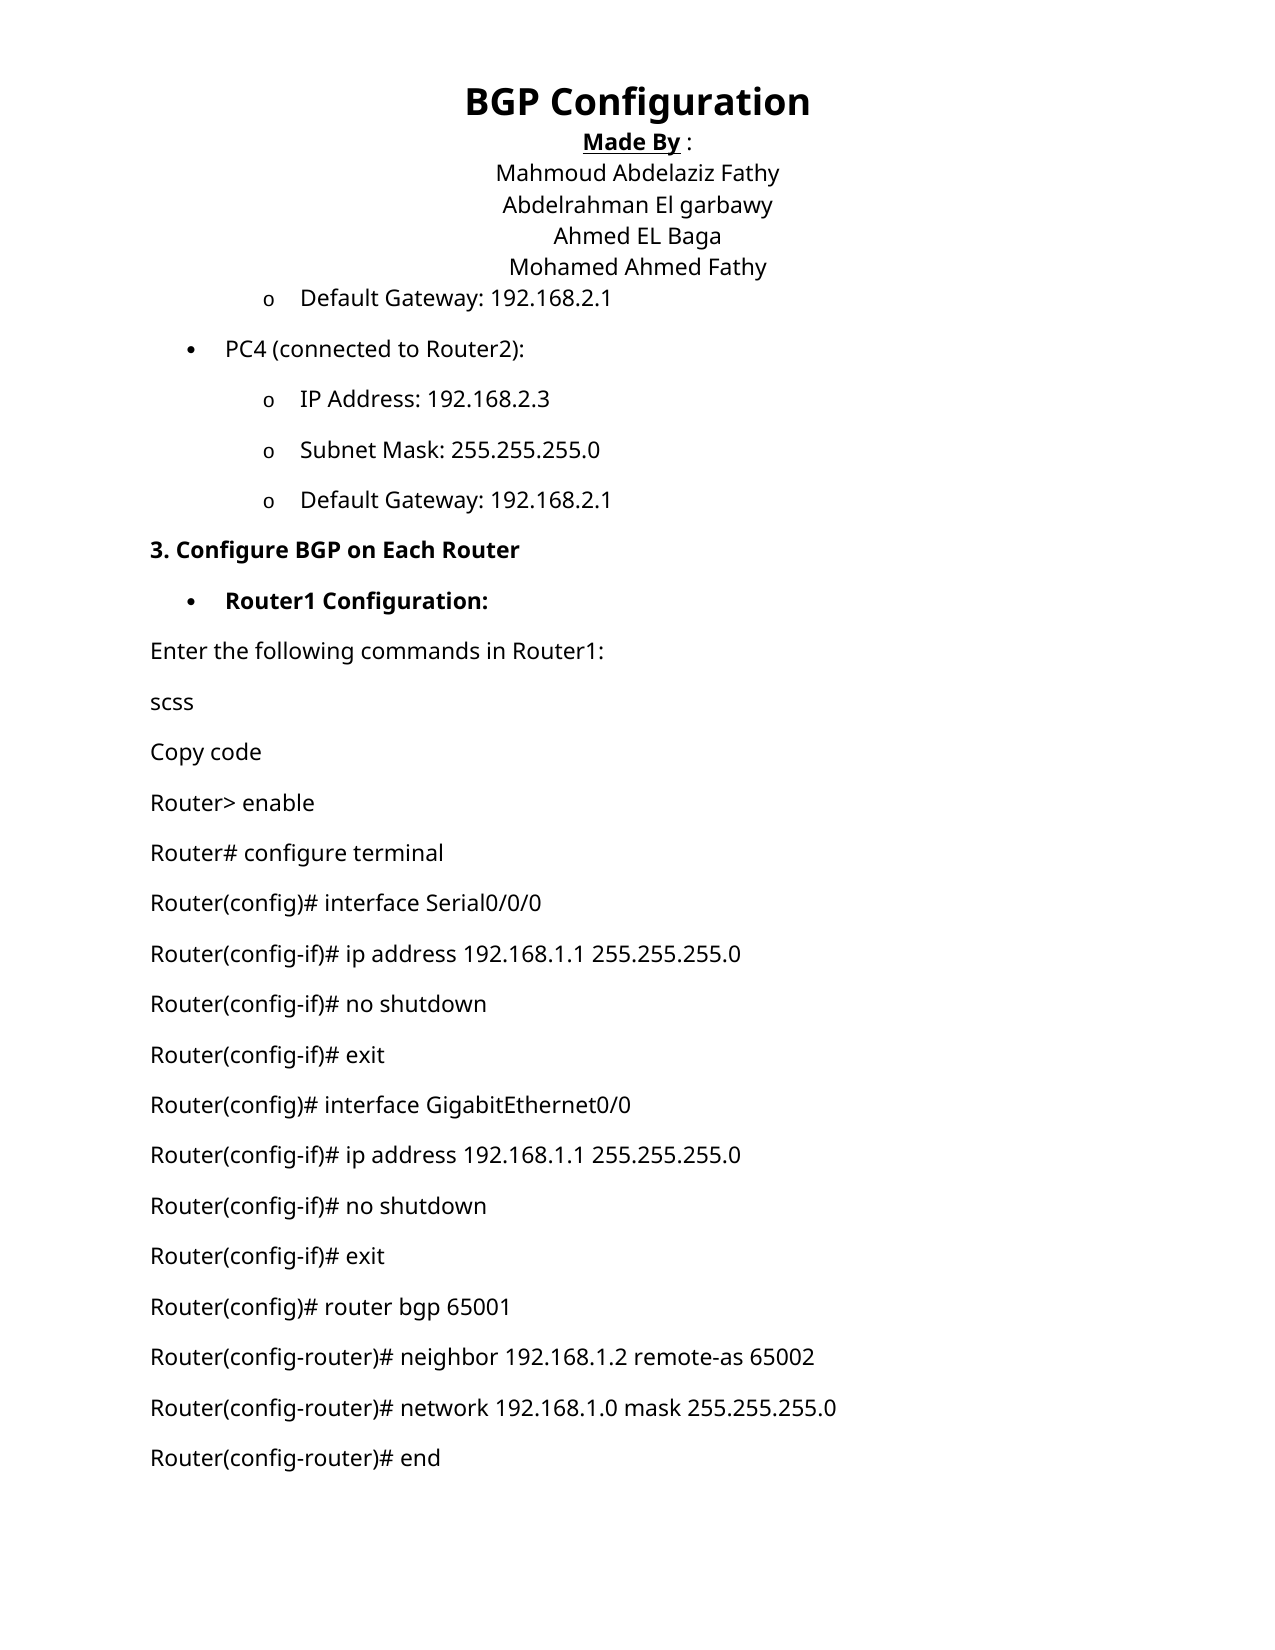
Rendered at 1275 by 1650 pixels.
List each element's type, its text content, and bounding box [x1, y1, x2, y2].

text Router(config)# router bgp 65001 [150, 1291, 1125, 1322]
list Default Gateway: 192.168.2.1 [262, 282, 1125, 313]
text Router# configure terminal [150, 837, 1125, 868]
text Enter the following commands in Router1: [150, 635, 1125, 666]
list Default Gateway: 192.168.2.1 [262, 484, 1125, 515]
text 3. Configure BGP on Each Router [150, 534, 1125, 566]
list Router1 Configuration: [187, 585, 1125, 616]
text Router(config-if)# no shutdown [150, 988, 1125, 1019]
text Router(config-router)# end [150, 1442, 1125, 1473]
list PC4 (connected to Router2): [187, 333, 1125, 364]
text Router(config)# interface Serial0/0/0 [150, 887, 1125, 918]
text scss [150, 686, 1125, 717]
text Router> enable [150, 786, 1125, 818]
text Router(config-if)# ip address 192.168.1.1 255.255.255.0 [150, 938, 1125, 969]
text Router(config-router)# network 192.168.1.0 mask 255.255.255.0 [150, 1391, 1125, 1423]
list IP Address: 192.168.2.3 [262, 383, 1125, 414]
text Router(config-if)# no shutdown [150, 1190, 1125, 1221]
text Router(config)# interface GigabitEthernet0/0 [150, 1089, 1125, 1120]
list Subnet Mask: 255.255.255.0 [262, 433, 1125, 465]
text Copy code [150, 736, 1125, 767]
text Router(config-if)# ip address 192.168.1.1 255.255.255.0 [150, 1139, 1125, 1171]
text Router(config-if)# exit [150, 1240, 1125, 1271]
text Router(config-if)# exit [150, 1038, 1125, 1070]
text Router(config-router)# neighbor 192.168.1.2 remote-as 65002 [150, 1341, 1125, 1372]
